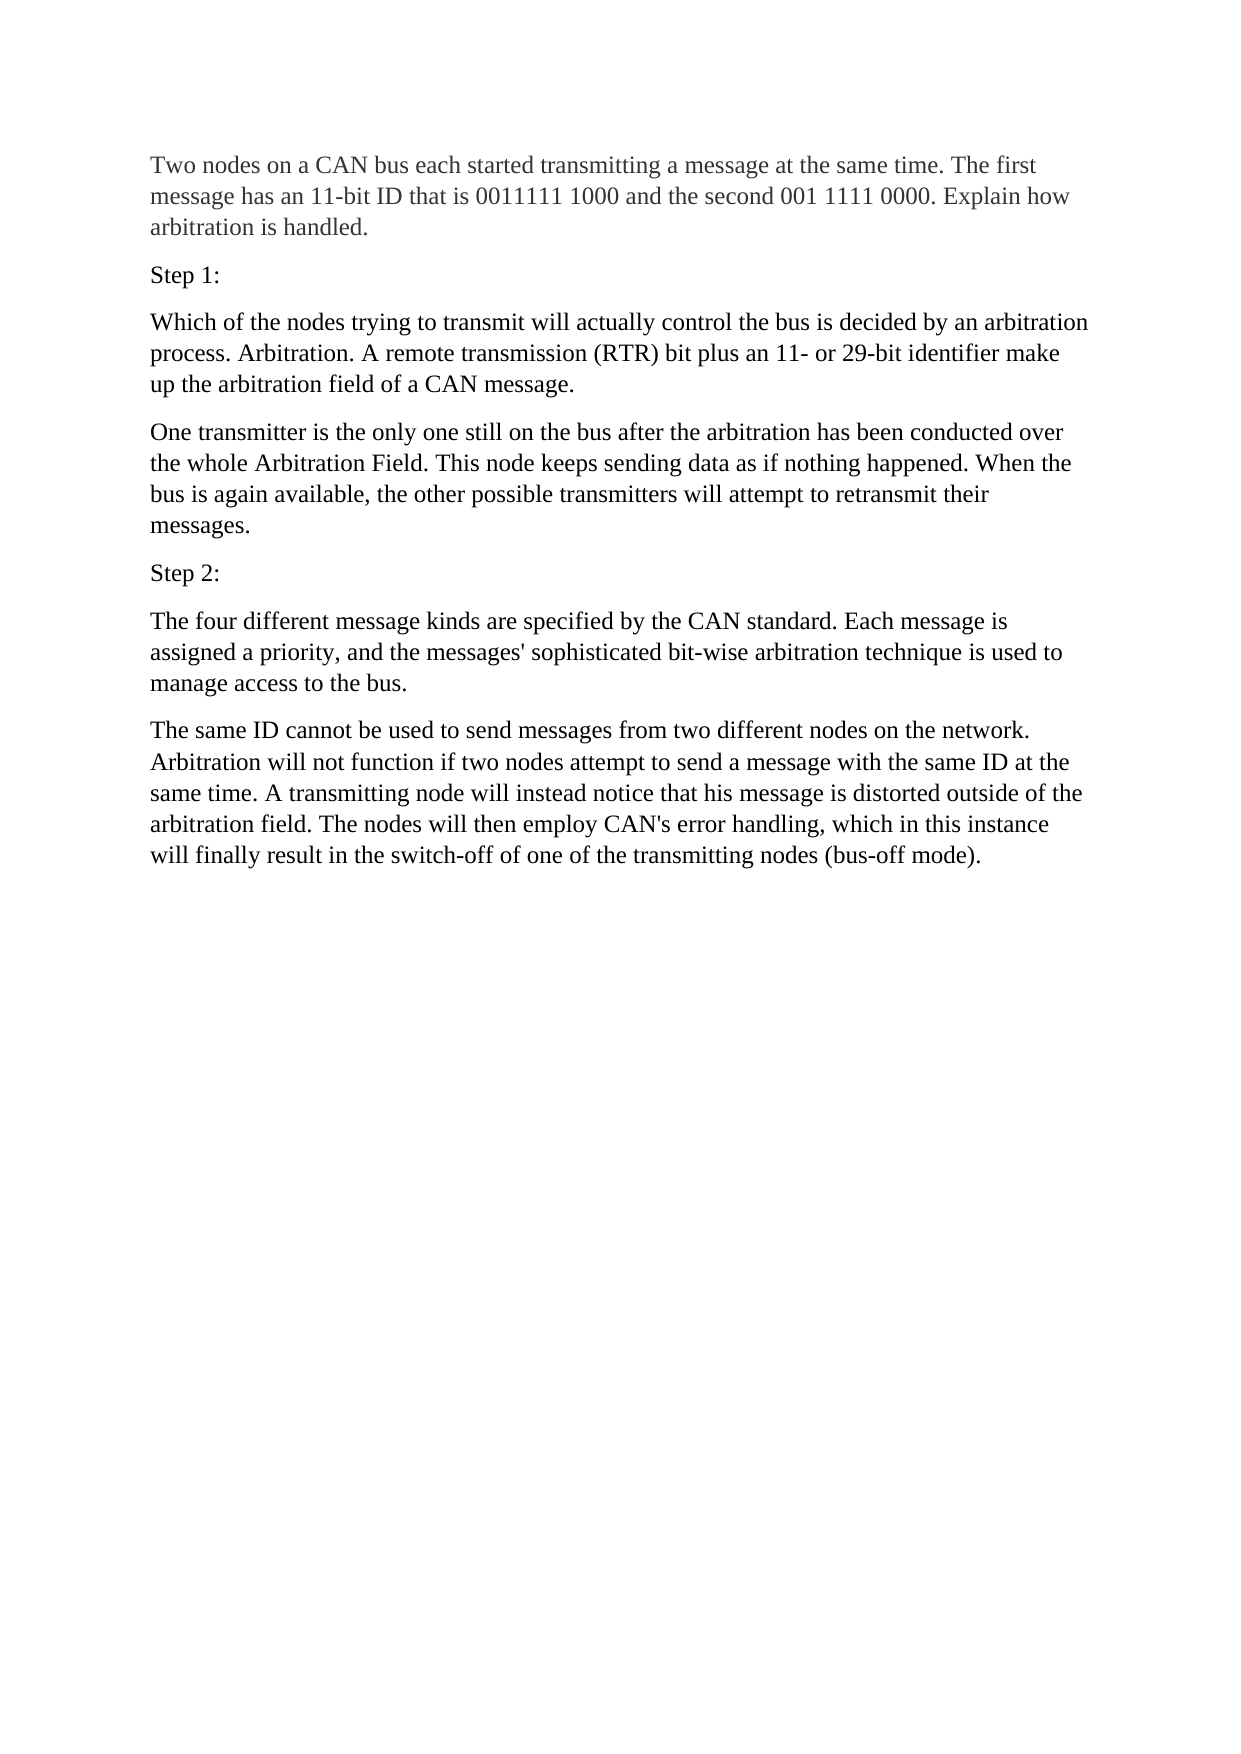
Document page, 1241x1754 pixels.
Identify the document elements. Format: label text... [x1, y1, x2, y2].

text Two nodes on a CAN bus each started transmitting a message at the same time. The first message has an 11-bit ID that is 0011111 1000 and the second 001 1111 0000. Explain how arbitration is handled. [150, 150, 1090, 241]
text Step 1: [150, 260, 1090, 288]
text Step 2: [150, 558, 1090, 587]
text One transmitter is the only one still on the bus after the arbitration has been conducted over the whole Arbitration Field. This node keeps sending data as if nothing happened. When the bus is again available, the other possible transmitters will attempt to retransmit their messages. [150, 417, 1090, 539]
text Which of the nodes trying to transmit will actually control the bus is decided by an arbitration process. Arbitration. A remote transmission (RTR) bit plus an 11- or 29-bit identifier make up the arbitration field of a CAN message. [150, 307, 1090, 398]
text The four different message kinds are specified by the CAN standard. Each message is assigned a priority, and the messages' sophisticated bit-wise arbitration technique is used to manage access to the bus. [150, 606, 1090, 697]
text The same ID cannot be used to send messages from two different nodes on the network. Arbitration will not function if two nodes attempt to send a message with the same ID at the same time. A transmitting node will instead notice that his message is distorted outside of the arbitration field. The nodes will then employ CAN's error handling, which in this instance will finally result in the switch-off of one of the transmitting nodes (bus-off mode). [150, 716, 1090, 868]
